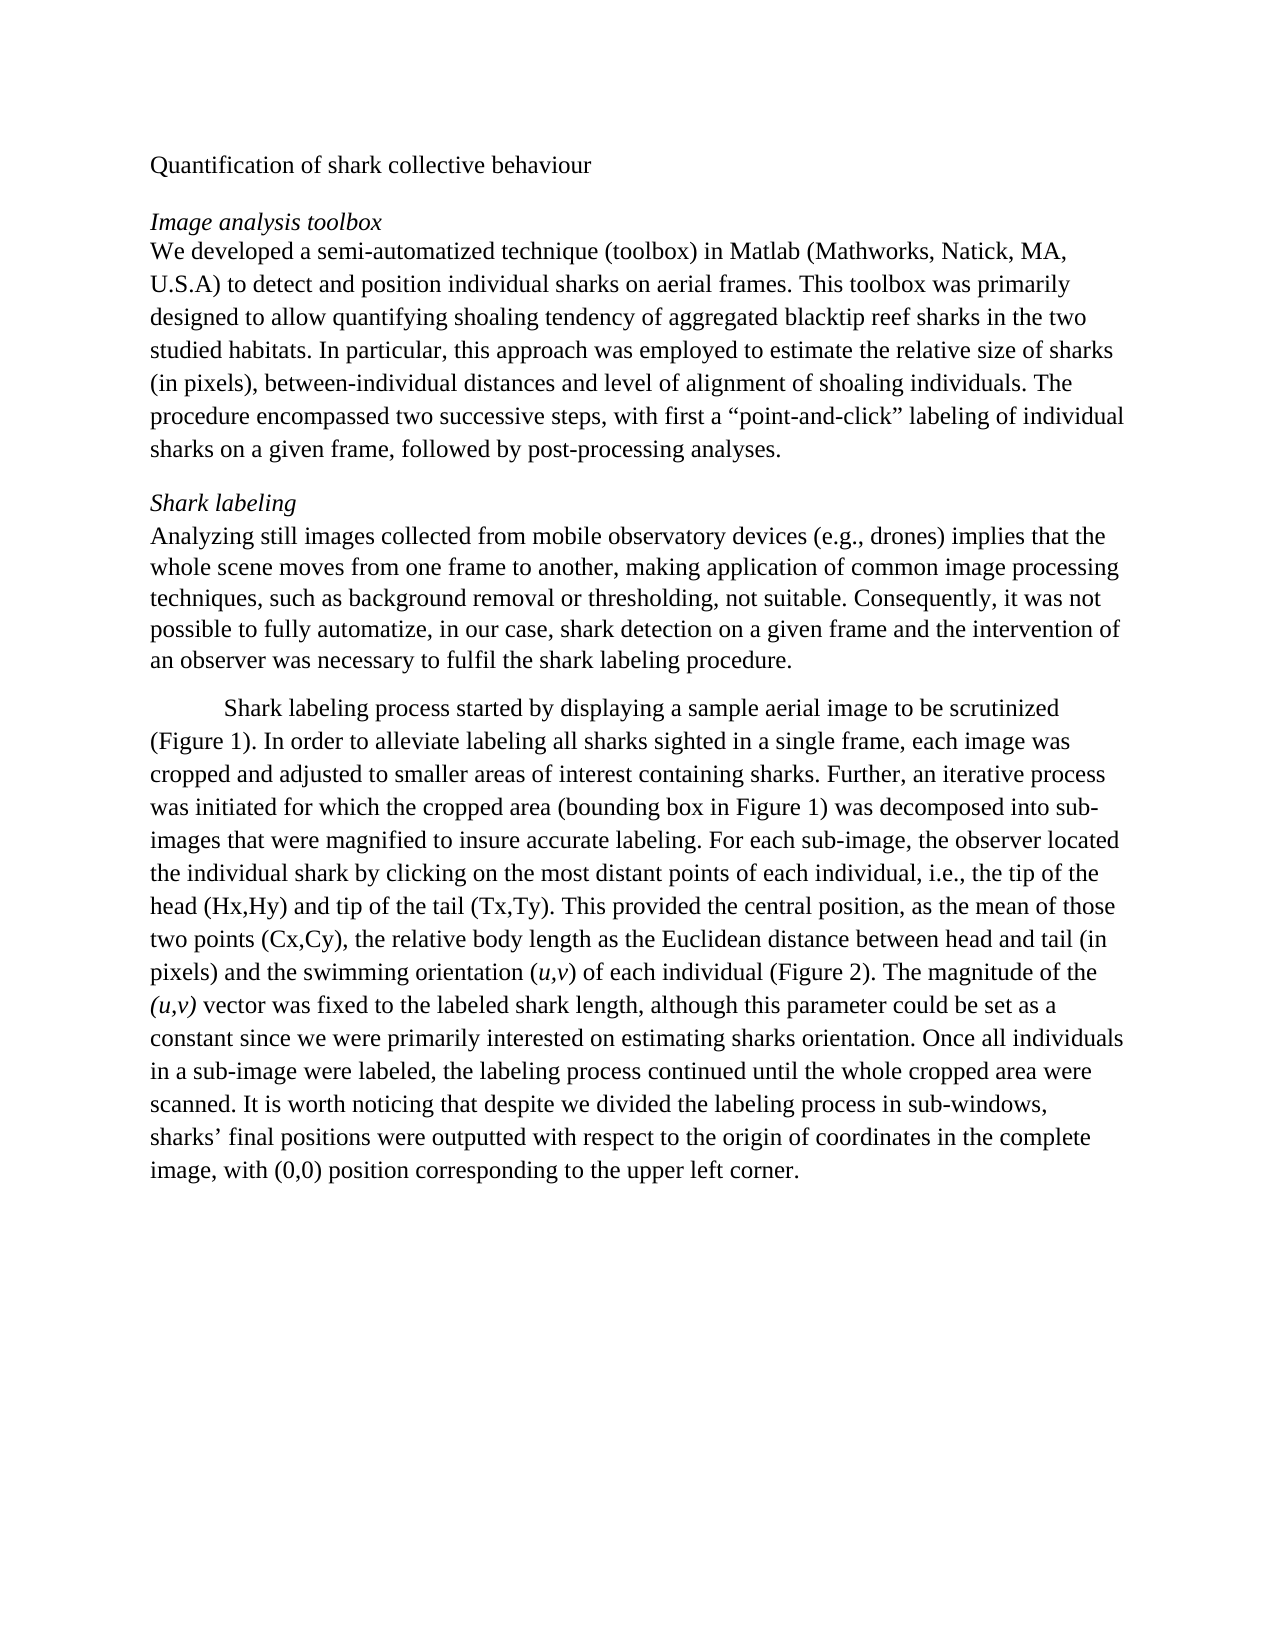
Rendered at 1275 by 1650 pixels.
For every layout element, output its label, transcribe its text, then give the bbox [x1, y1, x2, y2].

list Shark labeling [150, 488, 1125, 517]
text We developed a semi-automatized technique (toolbox) in Matlab (Mathworks, Natick, MA, U.S.A) to detect and position individual sharks on aerial frames. This toolbox was primarily designed to allow quantifying shoaling tendency of aggregated blacktip reef sharks in the two studied habitats. In particular, this approach was employed to estimate the relative size of sharks (in pixels), between-individual distances and level of alignment of shoaling individuals. The procedure encompassed two successive steps, with first a “point-and-click” labeling of individual sharks on a given frame, followed by post-processing analyses. [150, 236, 1125, 463]
text Analyzing still images collected from mobile observatory devices (e.g., drones) implies that the whole scene moves from one frame to another, making application of common image processing techniques, such as background removal or thresholding, not suitable. Consequently, it was not possible to fully automatize, in our case, shark detection on a given frame and the intervention of an observer was necessary to fulfil the shark labeling procedure. [150, 521, 1125, 674]
text Quantification of shark collective behaviour [150, 150, 1125, 179]
text Image analysis toolbox [150, 207, 1125, 236]
text Shark labeling process started by displaying a sample aerial image to be scrutinized (Figure 1). In order to alleviate labeling all sharks sighted in a single frame, each image was cropped and adjusted to smaller areas of interest containing sharks. Further, an iterative process was initiated for which the cropped area (bounding box in Figure 1) was decomposed into sub-images that were magnified to insure accurate labeling. For each sub-image, the observer located the individual shark by clicking on the most distant points of each individual, i.e., the tip of the head (Hx,Hy) and tip of the tail (Tx,Ty). This provided the central position, as the mean of those two points (Cx,Cy), the relative body length as the Euclidean distance between head and tail (in pixels) and the swimming orientation (u,v) of each individual (Figure 2). The magnitude of the (u,v) vector was fixed to the labeled shark length, although this parameter could be set as a constant since we were primarily interested on estimating sharks orientation. Once all individuals in a sub-image were labeled, the labeling process continued until the whole cropped area were scanned. It is worth noticing that despite we divided the labeling process in sub-windows, sharks’ final positions were outputted with respect to the origin of coordinates in the complete image, with (0,0) position corresponding to the upper left corner. [150, 693, 1125, 1184]
